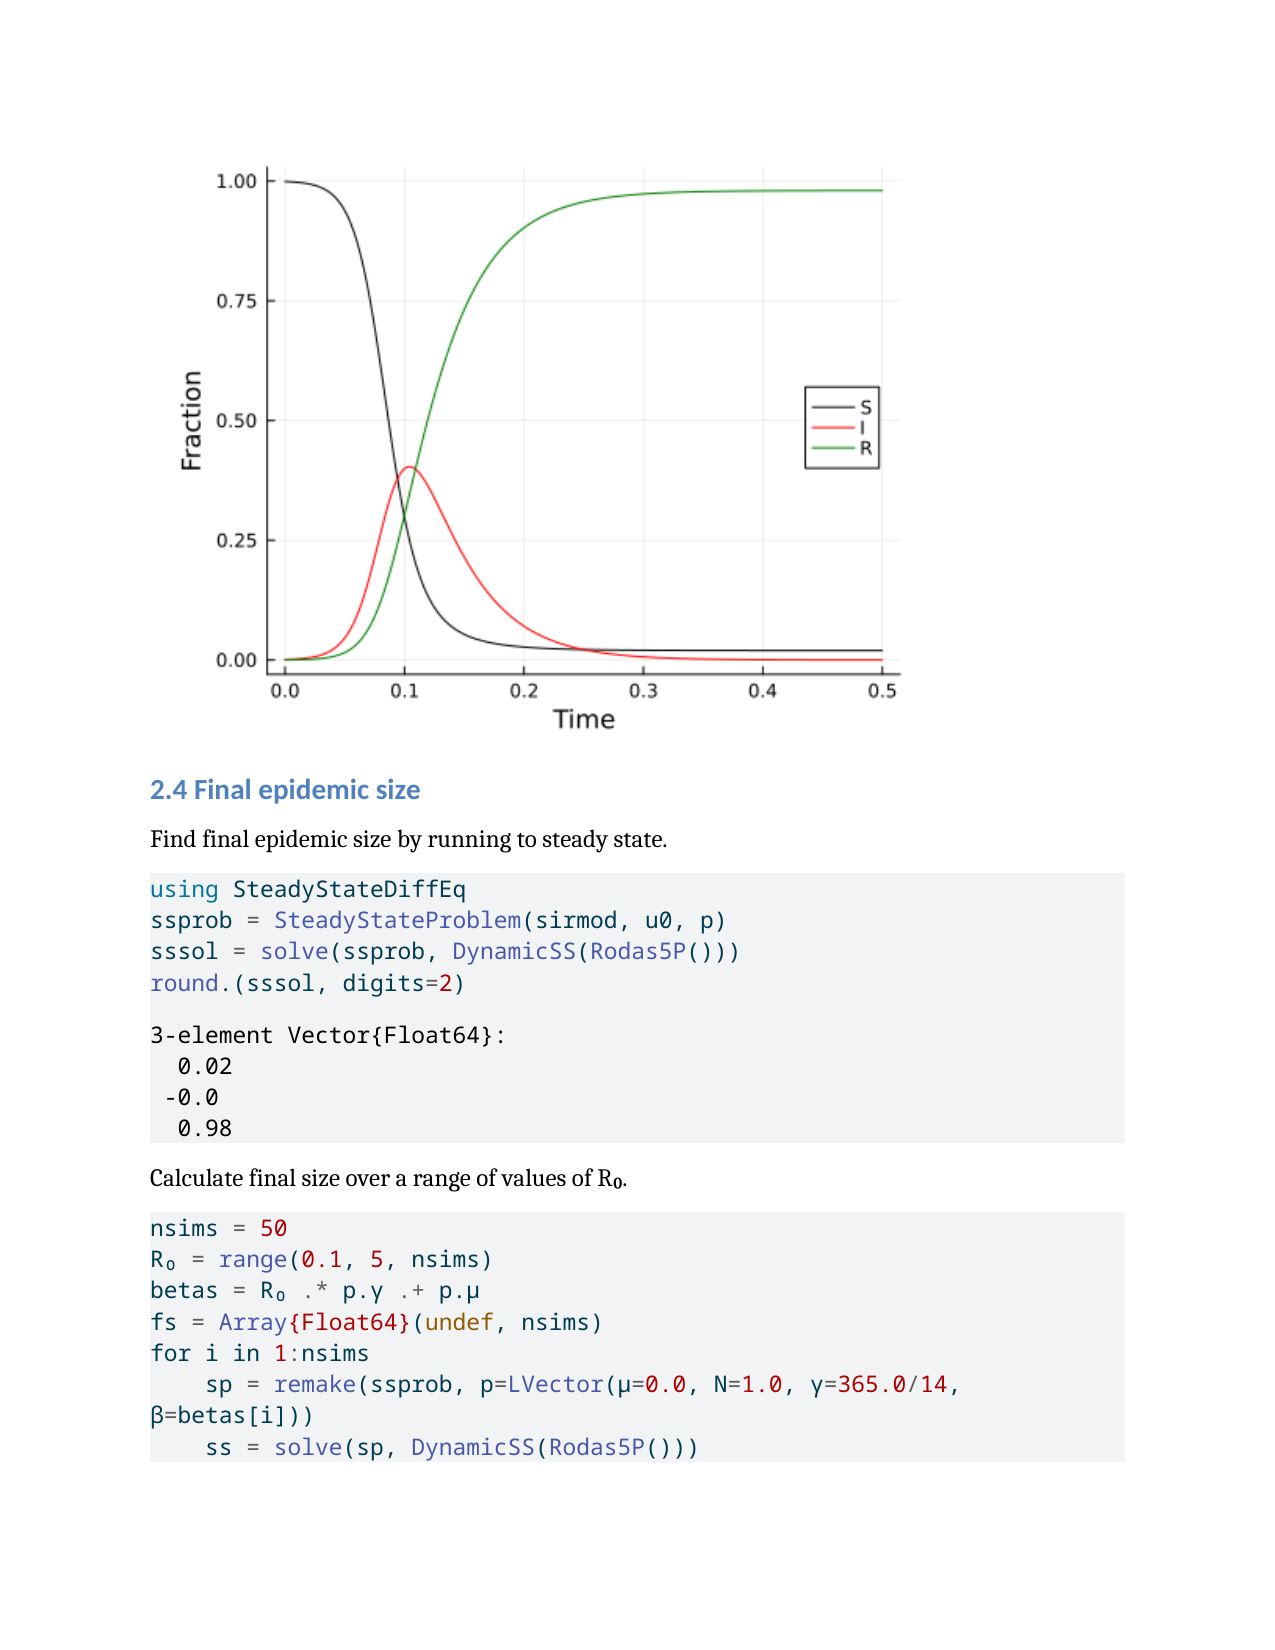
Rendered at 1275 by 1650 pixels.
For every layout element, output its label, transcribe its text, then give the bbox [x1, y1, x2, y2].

subtitle 2.4 Final epidemic size [150, 771, 1125, 806]
text Find final epidemic size by running to steady state. [150, 825, 1125, 854]
picture [168, 150, 919, 750]
text using SteadyStateDiffEq ssprob = SteadyStateProblem(sirmod, u0, p) sssol = solve(ssprob, DynamicSS(Rodas5P())) round.(sssol, digits=2) [466, 873, 1125, 998]
text Calculate final size over a range of values of R₀. [150, 1164, 1125, 1193]
text 3-element Vector{Float64}: 0.02 -0.0 0.98 [150, 1018, 1125, 1143]
